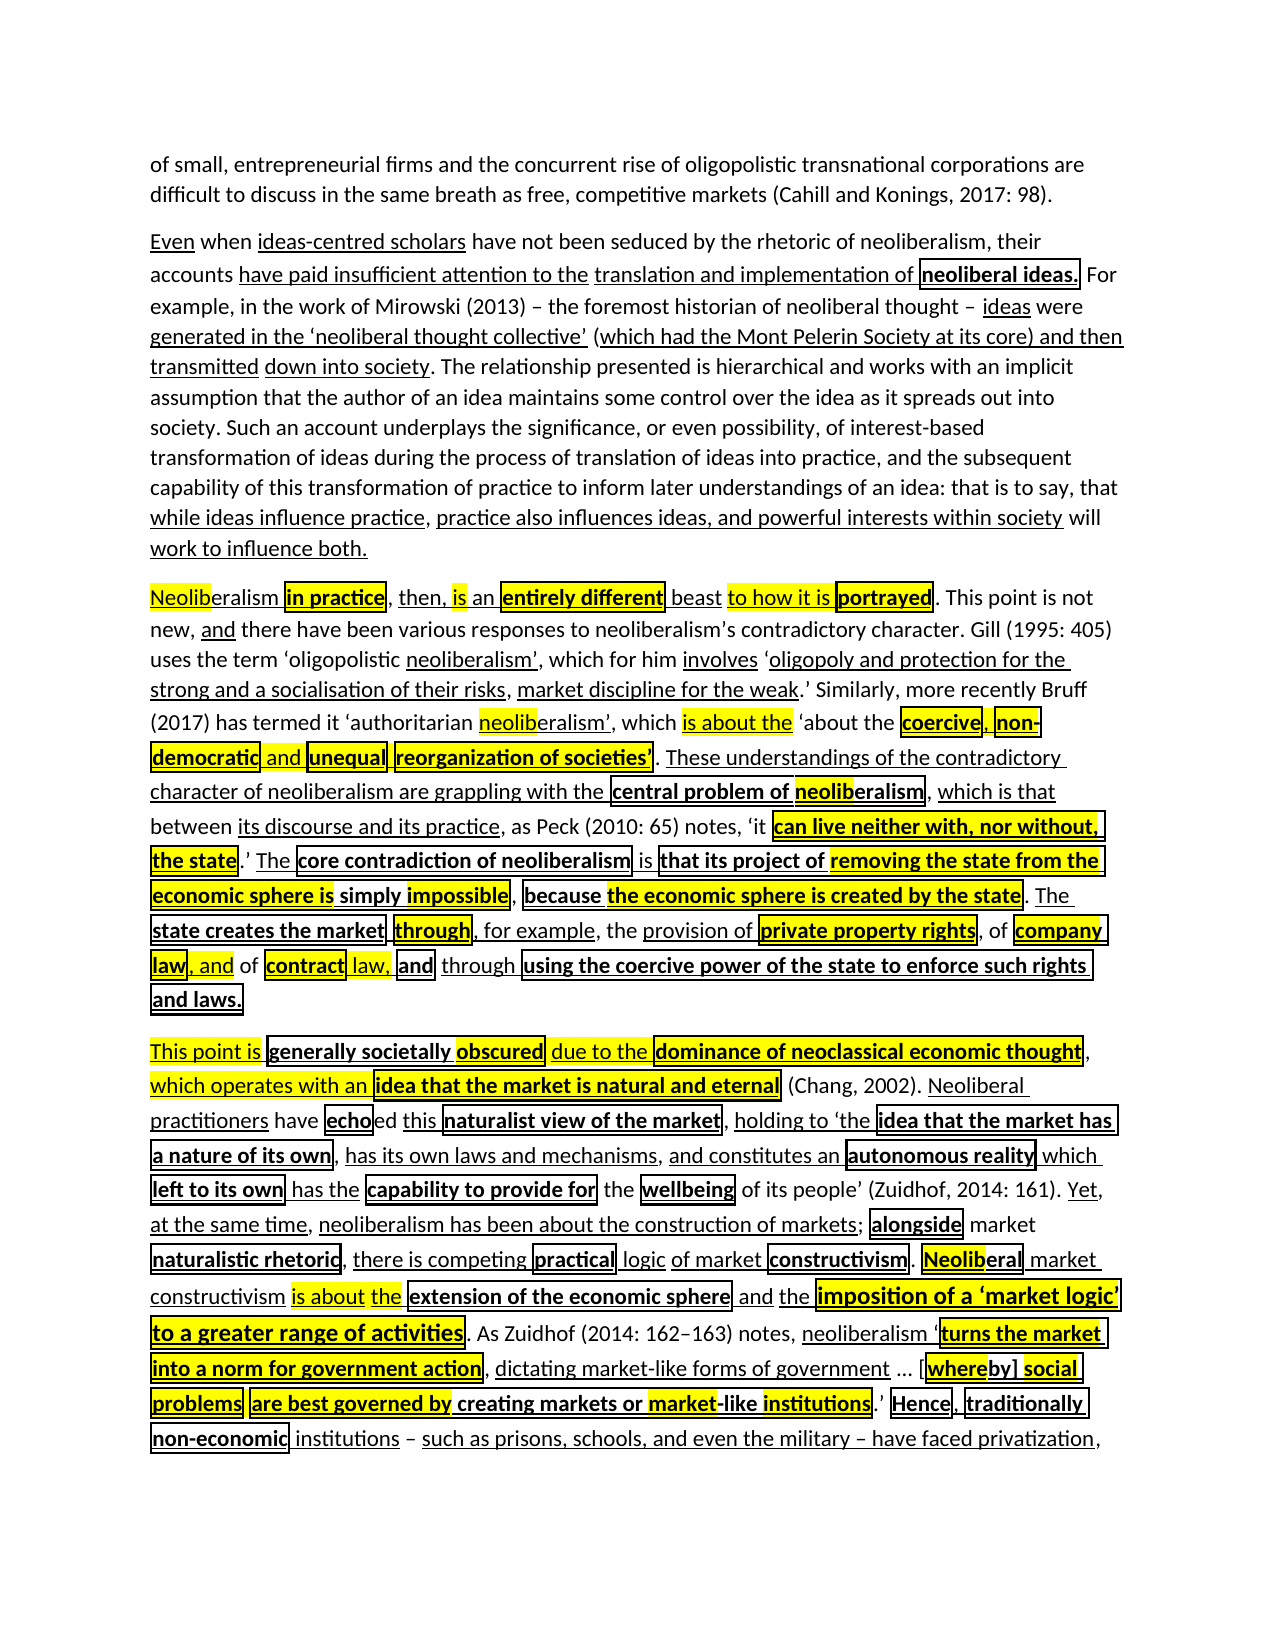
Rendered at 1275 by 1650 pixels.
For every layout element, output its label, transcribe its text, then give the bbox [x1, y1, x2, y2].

text Even when ideas-centred scholars have not been seduced by the rhetoric of neoliberalism, their accounts have paid insufficient attention to the translation and implementation of neoliberal ideas. For example, in the work of Mirowski (2013) – the foremost historian of neoliberal thought – ideas were generated in the ‘neoliberal thought collective’ (which had the Mont Pelerin Society at its core) and then transmitted down into society. The relationship presented is hierarchical and works with an implicit assumption that the author of an idea maintains some control over the idea as it spreads out into society. Such an account underplays the significance, or even possibility, of interest-based transformation of ideas during the process of translation of ideas into practice, and the subsequent capability of this transformation of practice to inform later understandings of an idea: that is to say, that while ideas influence practice, practice also influences ideas, and powerful interests within society will work to influence both. [150, 227, 1125, 562]
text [150, 1035, 1125, 1454]
text Neoliberalism in practice, then, is an entirely different beast to how it is portrayed. This point is not new, and there have been various responses to neoliberalism’s contradictory character. Gill (1995: 405) uses the term ‘oligopolistic neoliberalism’, which for him involves ‘oligopoly and protection for the strong and a socialisation of their risks, market discipline for the weak.’ Similarly, more recently Bruff (2017) has termed it ‘authoritarian neoliberalism’, which is about the ‘about the coercive, non-democratic and unequal reorganization of societies’. These understandings of the contradictory character of neoliberalism are grappling with the central problem of neoliberalism, which is that between its discourse and its practice, as Peck (2010: 65) notes, ‘it can live neither with, nor without, the state.’ The core contradiction of neoliberalism is that its project of removing the state from the economic sphere is simply impossible, because the economic sphere is created by the state. The state creates the market through, for example, the provision of private property rights, of company law, and of contract law, and through using the coercive power of the state to enforce such rights and laws. [150, 581, 1125, 1016]
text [150, 150, 1125, 208]
